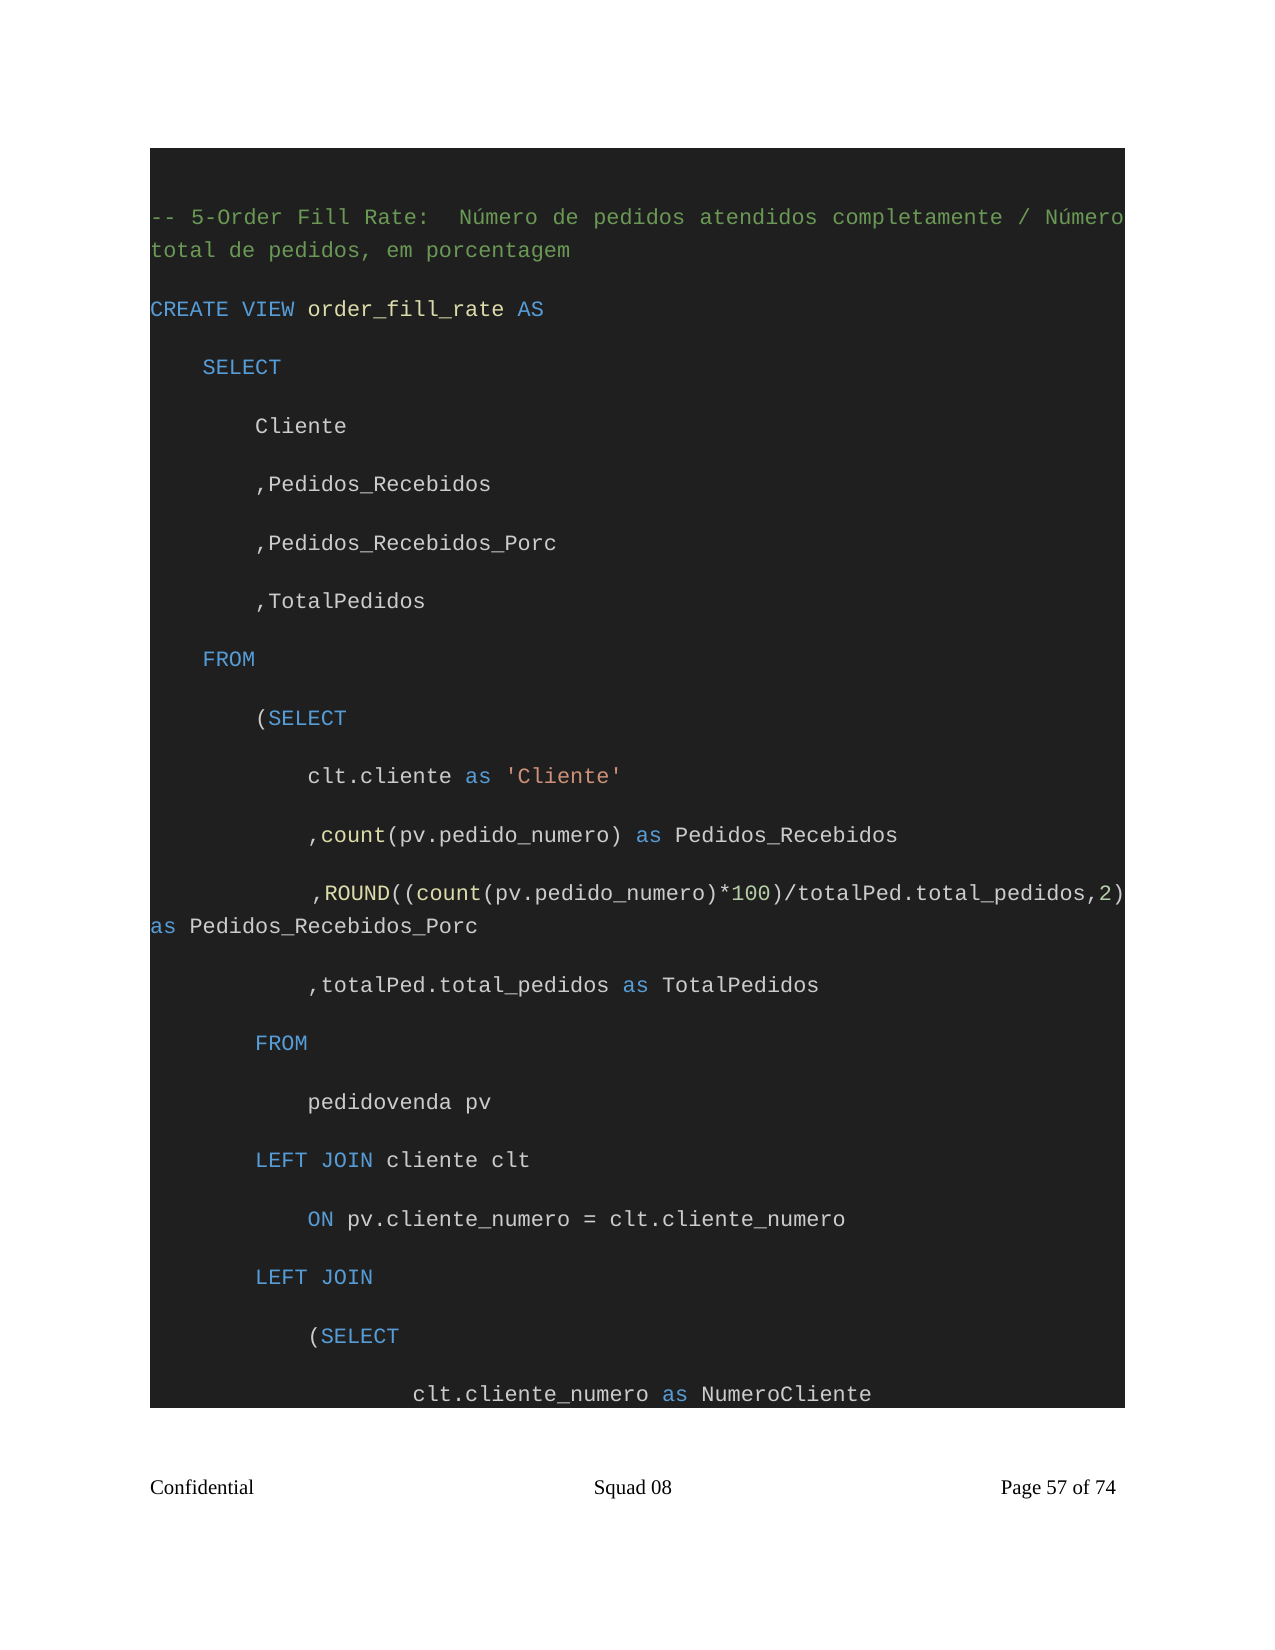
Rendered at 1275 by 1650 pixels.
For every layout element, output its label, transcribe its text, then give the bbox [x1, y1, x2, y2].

text FROM [150, 1033, 1125, 1057]
text pedidovenda pv [150, 1091, 1125, 1116]
text ,totalPed.total_pedidos as TotalPedidos [150, 974, 1125, 999]
text ,TotalPedidos [150, 590, 1125, 615]
text ,Pedidos_Recebidos_Porc [150, 532, 1125, 556]
text clt.cliente_numero as NumeroCliente [150, 1383, 1125, 1408]
text ,Pedidos_Recebidos [150, 473, 1125, 498]
text SELECT [150, 356, 1125, 381]
text ,count(pv.pedido_numero) as Pedidos_Recebidos [150, 824, 1125, 849]
text Cliente [150, 415, 1125, 439]
text LEFT JOIN cliente clt [150, 1149, 1125, 1174]
text LEFT JOIN [150, 1266, 1125, 1291]
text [150, 1208, 1125, 1233]
text (SELECT [150, 1325, 1125, 1349]
text ,ROUND((count(pv.pedido_numero)*100)/totalPed.total_pedidos,2) as Pedidos_Recebidos_Porc [150, 882, 1125, 941]
text CREATE VIEW order_fill_rate AS [150, 298, 1125, 323]
text FROM [150, 648, 1125, 673]
text (SELECT [150, 707, 1125, 732]
text clt.cliente as 'Cliente' [150, 765, 1125, 790]
text -- 5-Order Fill Rate: Número de pedidos atendidos completamente / Número total de pedidos, em porcentagem [150, 206, 1125, 264]
